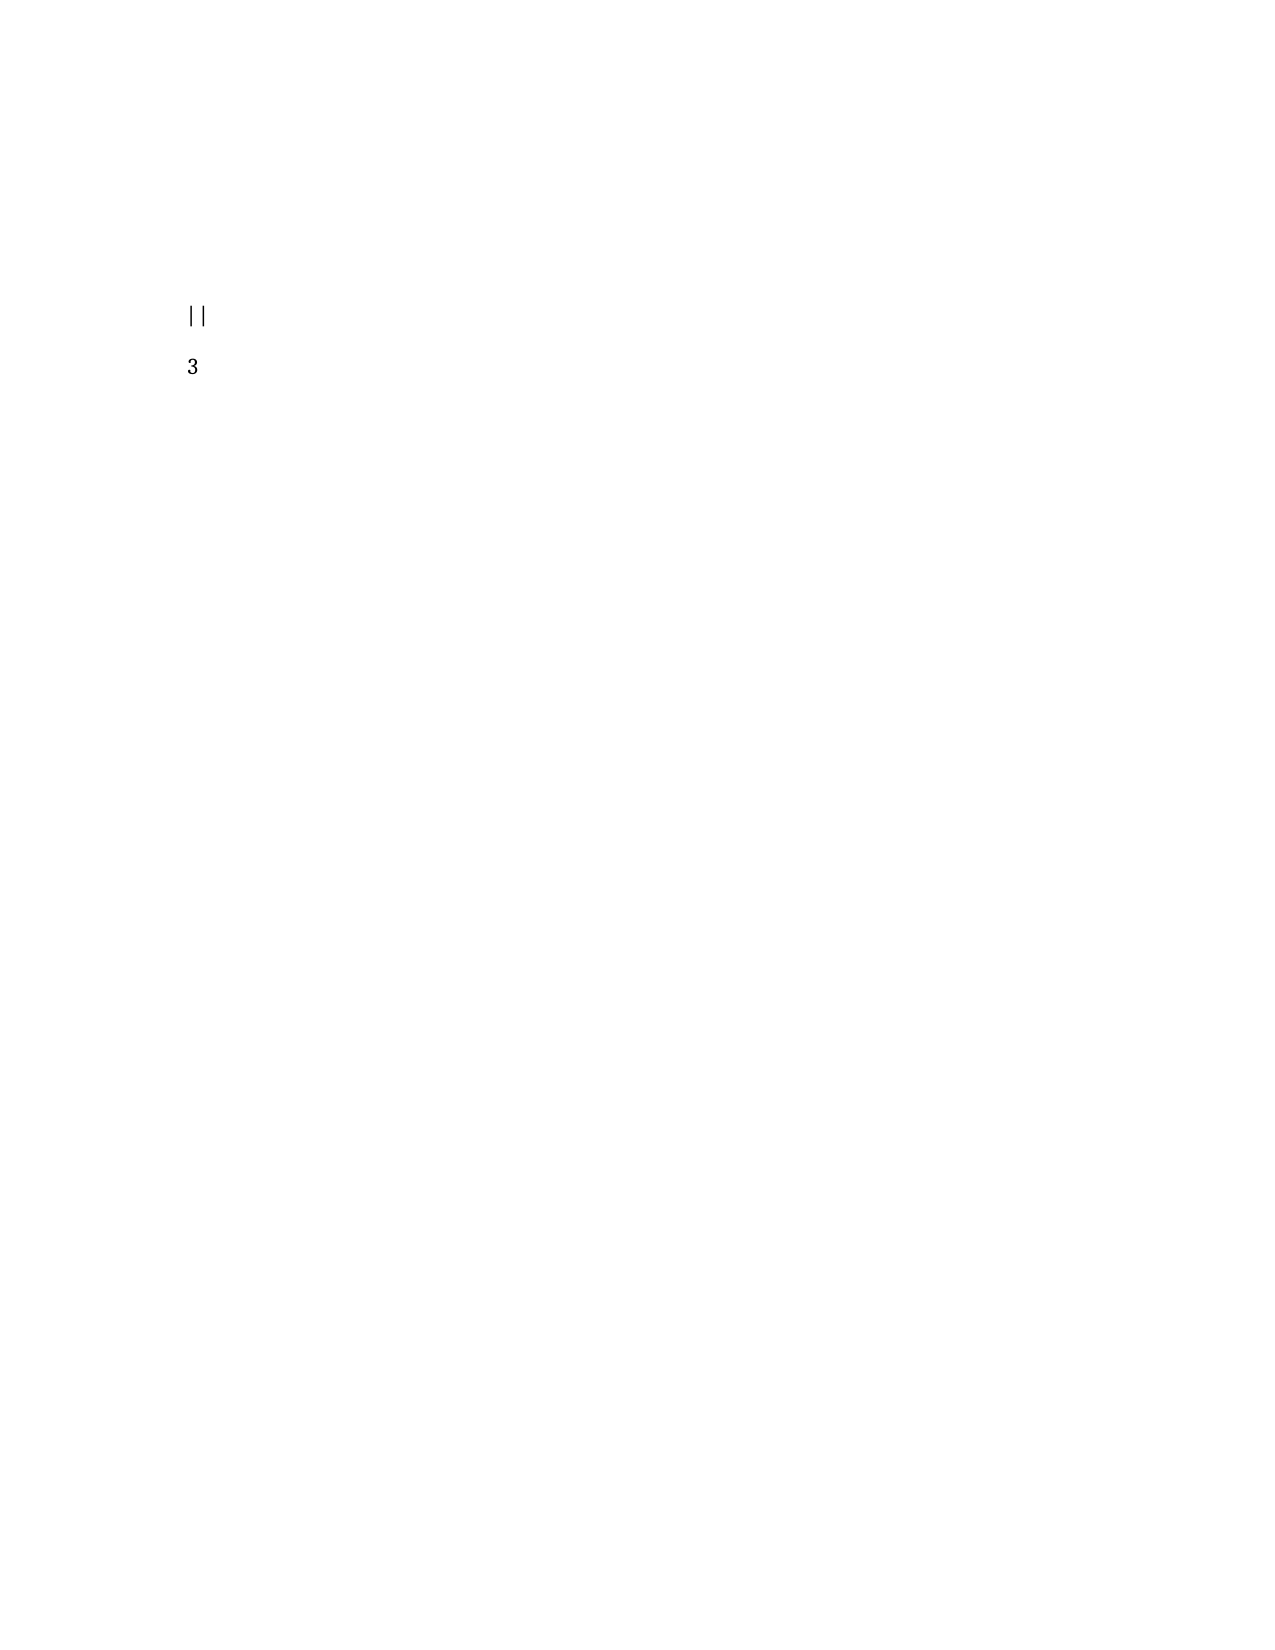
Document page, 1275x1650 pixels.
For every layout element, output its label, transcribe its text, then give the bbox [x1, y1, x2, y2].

text 3 [187, 354, 1087, 381]
text | | [187, 303, 1087, 329]
